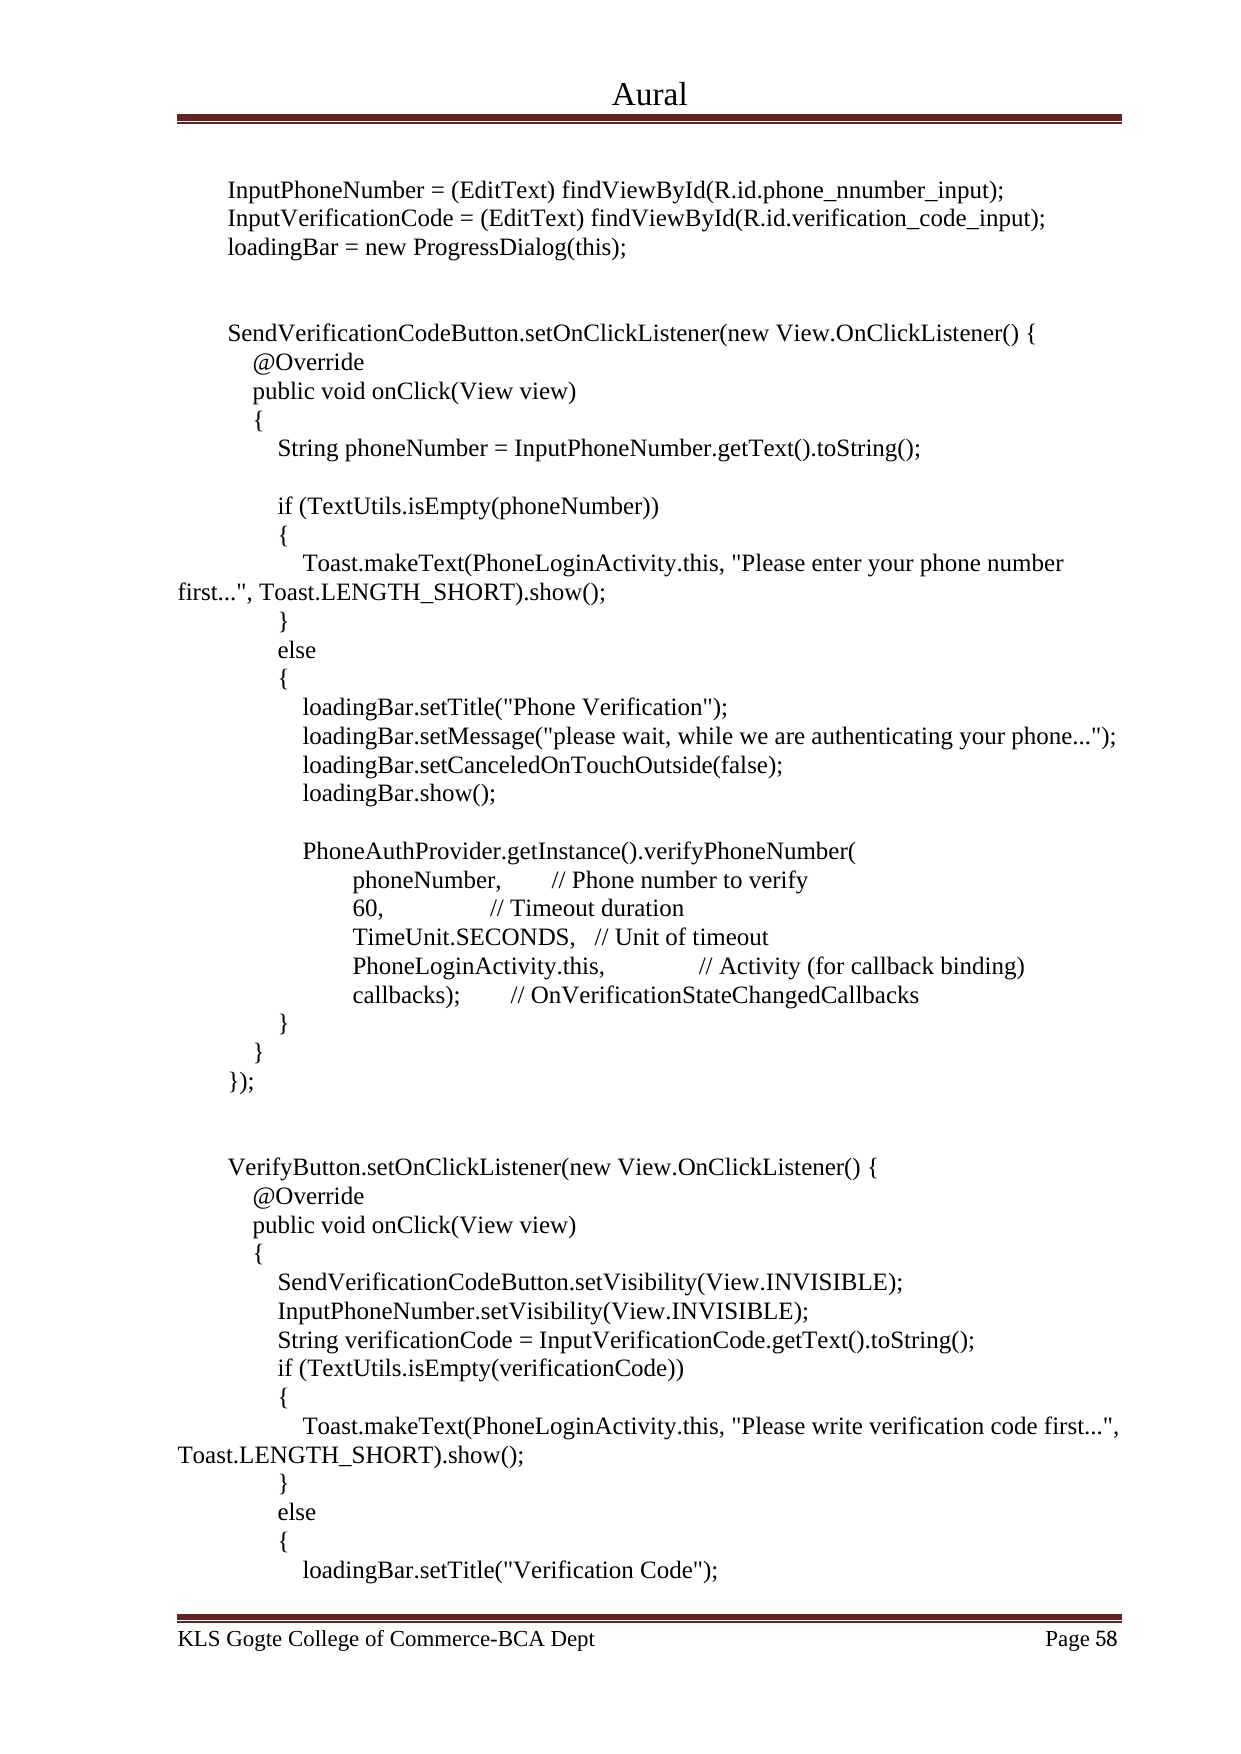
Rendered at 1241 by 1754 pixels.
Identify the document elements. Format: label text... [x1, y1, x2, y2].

text @Override [177, 1181, 1122, 1210]
text PhoneAuthProvider.getInstance().verifyPhoneNumber( [177, 836, 1122, 865]
text InputPhoneNumber.setVisibility(View.INVISIBLE); [177, 1296, 1122, 1325]
text public void onClick(View view) [177, 1210, 1122, 1238]
text { [177, 1382, 1122, 1411]
text }); [177, 1066, 1122, 1095]
text loadingBar.show(); [177, 778, 1122, 807]
text else [177, 635, 1122, 663]
text loadingBar.setCanceledOnTouchOutside(false); [177, 750, 1122, 778]
text TimeUnit.SECONDS, // Unit of timeout [177, 922, 1122, 951]
text 60, // Timeout duration [177, 893, 1122, 922]
text { [177, 1238, 1122, 1267]
text Toast.makeText(PhoneLoginActivity.this, "Please write verification code first...", Toast.LENGTH_SHORT).show(); [177, 1411, 1122, 1468]
text VerifyButton.setOnClickListener(new View.OnClickListener() { [177, 1152, 1122, 1181]
text } [177, 1008, 1122, 1037]
text InputPhoneNumber = (EditText) findViewById(R.id.phone_nnumber_input); [177, 175, 1122, 203]
text @Override [177, 347, 1122, 376]
text if (TextUtils.isEmpty(phoneNumber)) [177, 491, 1122, 520]
text } [177, 1037, 1122, 1066]
text loadingBar.setTitle("Verification Code"); [177, 1555, 1122, 1583]
text { [177, 405, 1122, 433]
text PhoneLoginActivity.this, // Activity (for callback binding) [177, 951, 1122, 980]
text { [177, 663, 1122, 692]
text { [177, 520, 1122, 548]
text Toast.makeText(PhoneLoginActivity.this, "Please enter your phone number first...", Toast.LENGTH_SHORT).show(); [177, 548, 1122, 606]
text phoneNumber, // Phone number to verify [177, 865, 1122, 893]
text public void onClick(View view) [177, 376, 1122, 405]
text if (TextUtils.isEmpty(verificationCode)) [177, 1353, 1122, 1382]
text callbacks); // OnVerificationStateChangedCallbacks [177, 980, 1122, 1008]
text } [177, 1468, 1122, 1497]
text SendVerificationCodeButton.setVisibility(View.INVISIBLE); [177, 1267, 1122, 1296]
text loadingBar = new ProgressDialog(this); [177, 232, 1122, 261]
text { [177, 1526, 1122, 1555]
text } [177, 606, 1122, 635]
text String verificationCode = InputVerificationCode.getText().toString(); [177, 1325, 1122, 1353]
text loadingBar.setTitle("Phone Verification"); [177, 692, 1122, 721]
text else [177, 1497, 1122, 1526]
text loadingBar.setMessage("please wait, while we are authenticating your phone..."); [177, 721, 1122, 750]
text InputVerificationCode = (EditText) findViewById(R.id.verification_code_input); [177, 203, 1122, 232]
text SendVerificationCodeButton.setOnClickListener(new View.OnClickListener() { [177, 318, 1122, 347]
text String phoneNumber = InputPhoneNumber.getText().toString(); [177, 433, 1122, 462]
